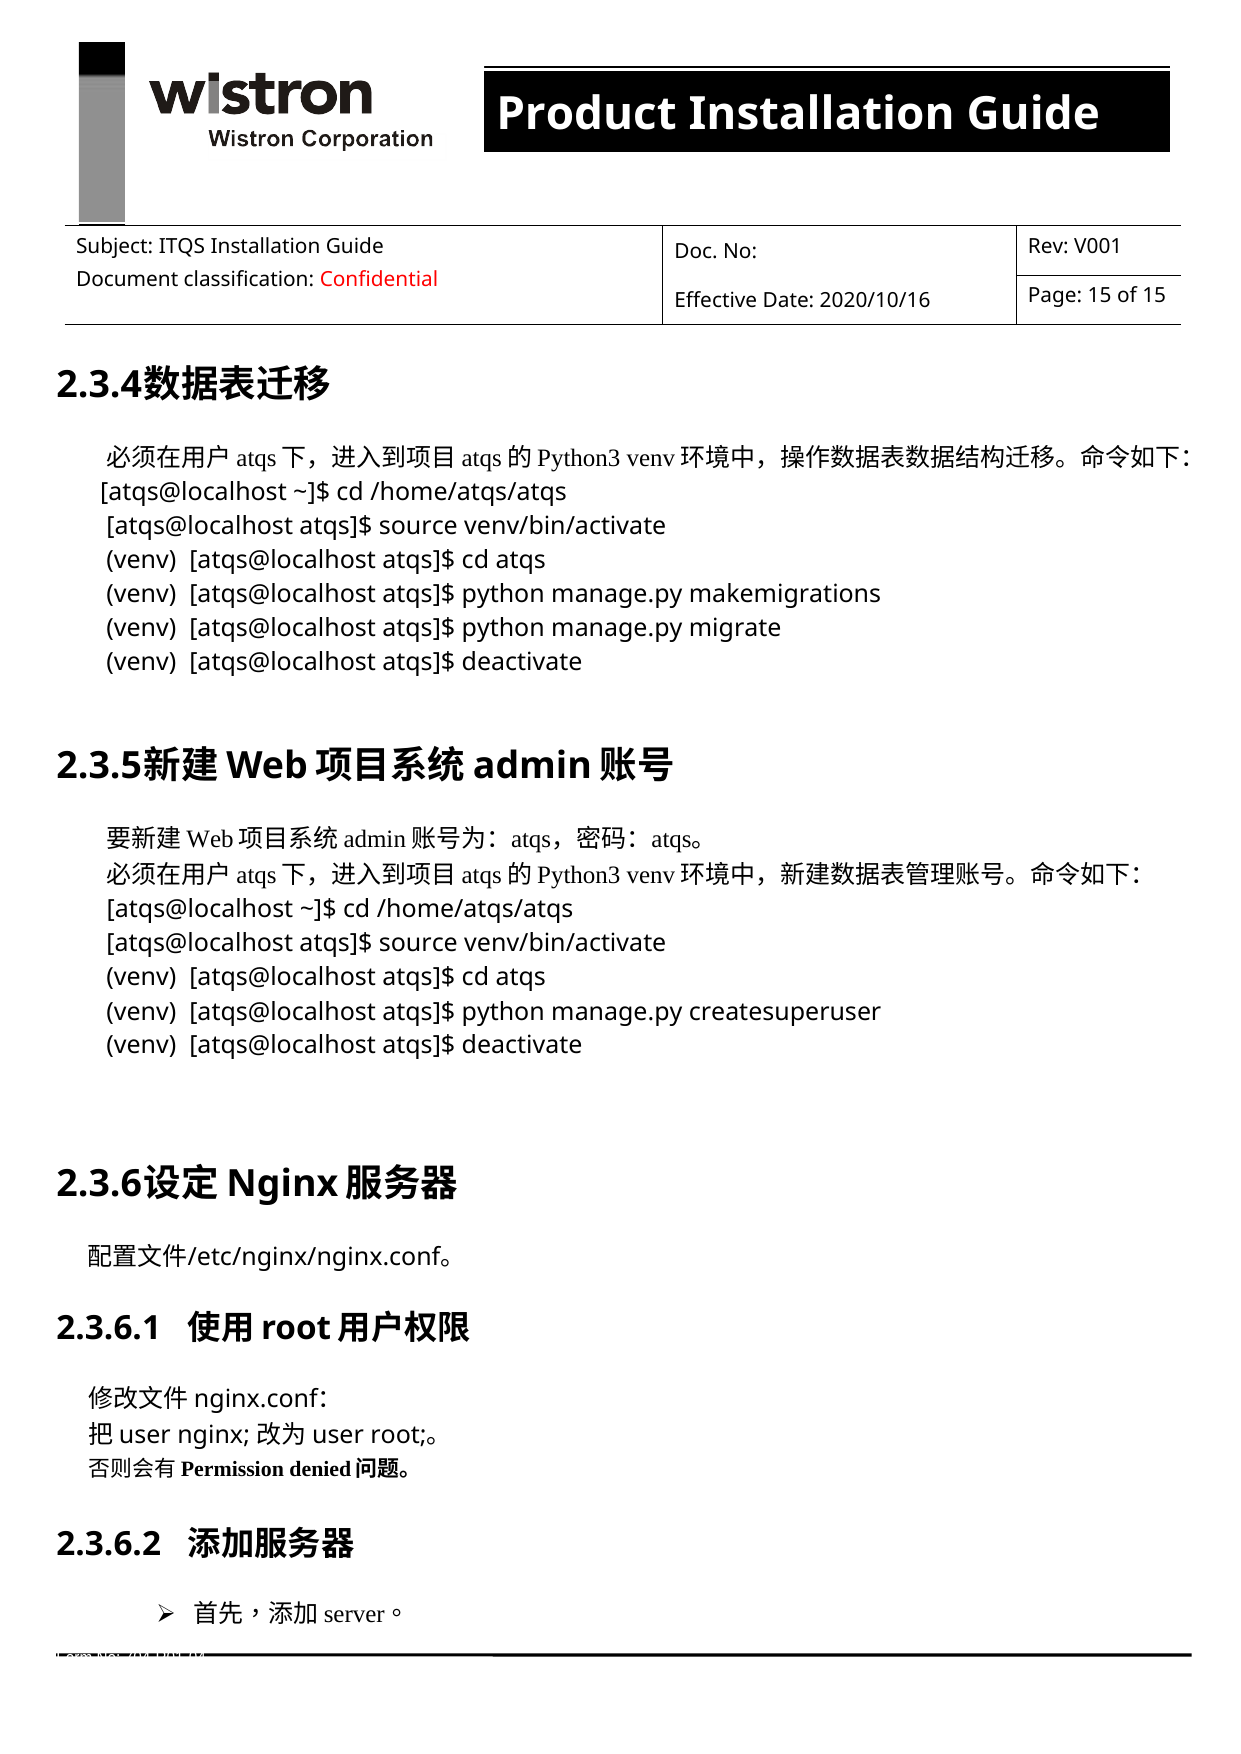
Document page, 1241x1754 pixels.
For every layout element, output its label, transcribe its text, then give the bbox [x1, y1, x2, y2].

text 必须在用户atqs下，进入到项目atqs的Python3 venv环境中，新建数据表管理账号。命令如下： [56, 855, 1181, 891]
text (venv) [atqs@localhost atqs]$ python manage.py makemigrations [56, 576, 1181, 609]
text 配置文件/etc/nginx/nginx.conf。 [56, 1236, 1181, 1272]
subtitle 数据表迁移 [56, 354, 1181, 408]
subtitle 设定Nginx服务器 [56, 1153, 1181, 1207]
text (venv) [atqs@localhost atqs]$ deactivate [56, 644, 1181, 678]
text 修改文件nginx.conf： [56, 1378, 1181, 1414]
text 把user nginx; 改为 user root;。 [56, 1414, 1181, 1451]
text (venv) [atqs@localhost atqs]$ cd atqs [56, 959, 1181, 993]
picture [78, 42, 125, 222]
text (venv) [atqs@localhost atqs]$ deactivate [56, 1027, 1181, 1061]
text (venv) [atqs@localhost atqs]$ python manage.py createsuperuser [56, 993, 1181, 1027]
list 首先，添加server。 [156, 1594, 1181, 1630]
text (venv) [atqs@localhost atqs]$ python manage.py migrate [56, 609, 1181, 644]
text [atqs@localhost atqs]$ source venv/bin/activate [56, 925, 1181, 959]
text [atqs@localhost ~]$ cd /home/atqs/atqs [100, 891, 1181, 925]
text 否则会有Permission denied问题。 [56, 1451, 1181, 1482]
text 要新建Web项目系统admin账号为：atqs，密码：atqs。 [56, 818, 1181, 855]
text (venv) [atqs@localhost atqs]$ cd atqs [56, 541, 1181, 576]
subtitle 添加服务器 [56, 1516, 1181, 1565]
text [atqs@localhost atqs]$ source venv/bin/activate [56, 507, 1181, 541]
subtitle 使用root用户权限 [56, 1301, 1181, 1349]
subtitle 新建Web项目系统admin账号 [56, 735, 1181, 790]
text 必须在用户atqs下，进入到项目atqs的Python3 venv环境中，操作数据表数据结构迁移。命令如下： [56, 437, 1181, 473]
text [atqs@localhost ~]$ cd /home/atqs/atqs [100, 473, 1181, 507]
